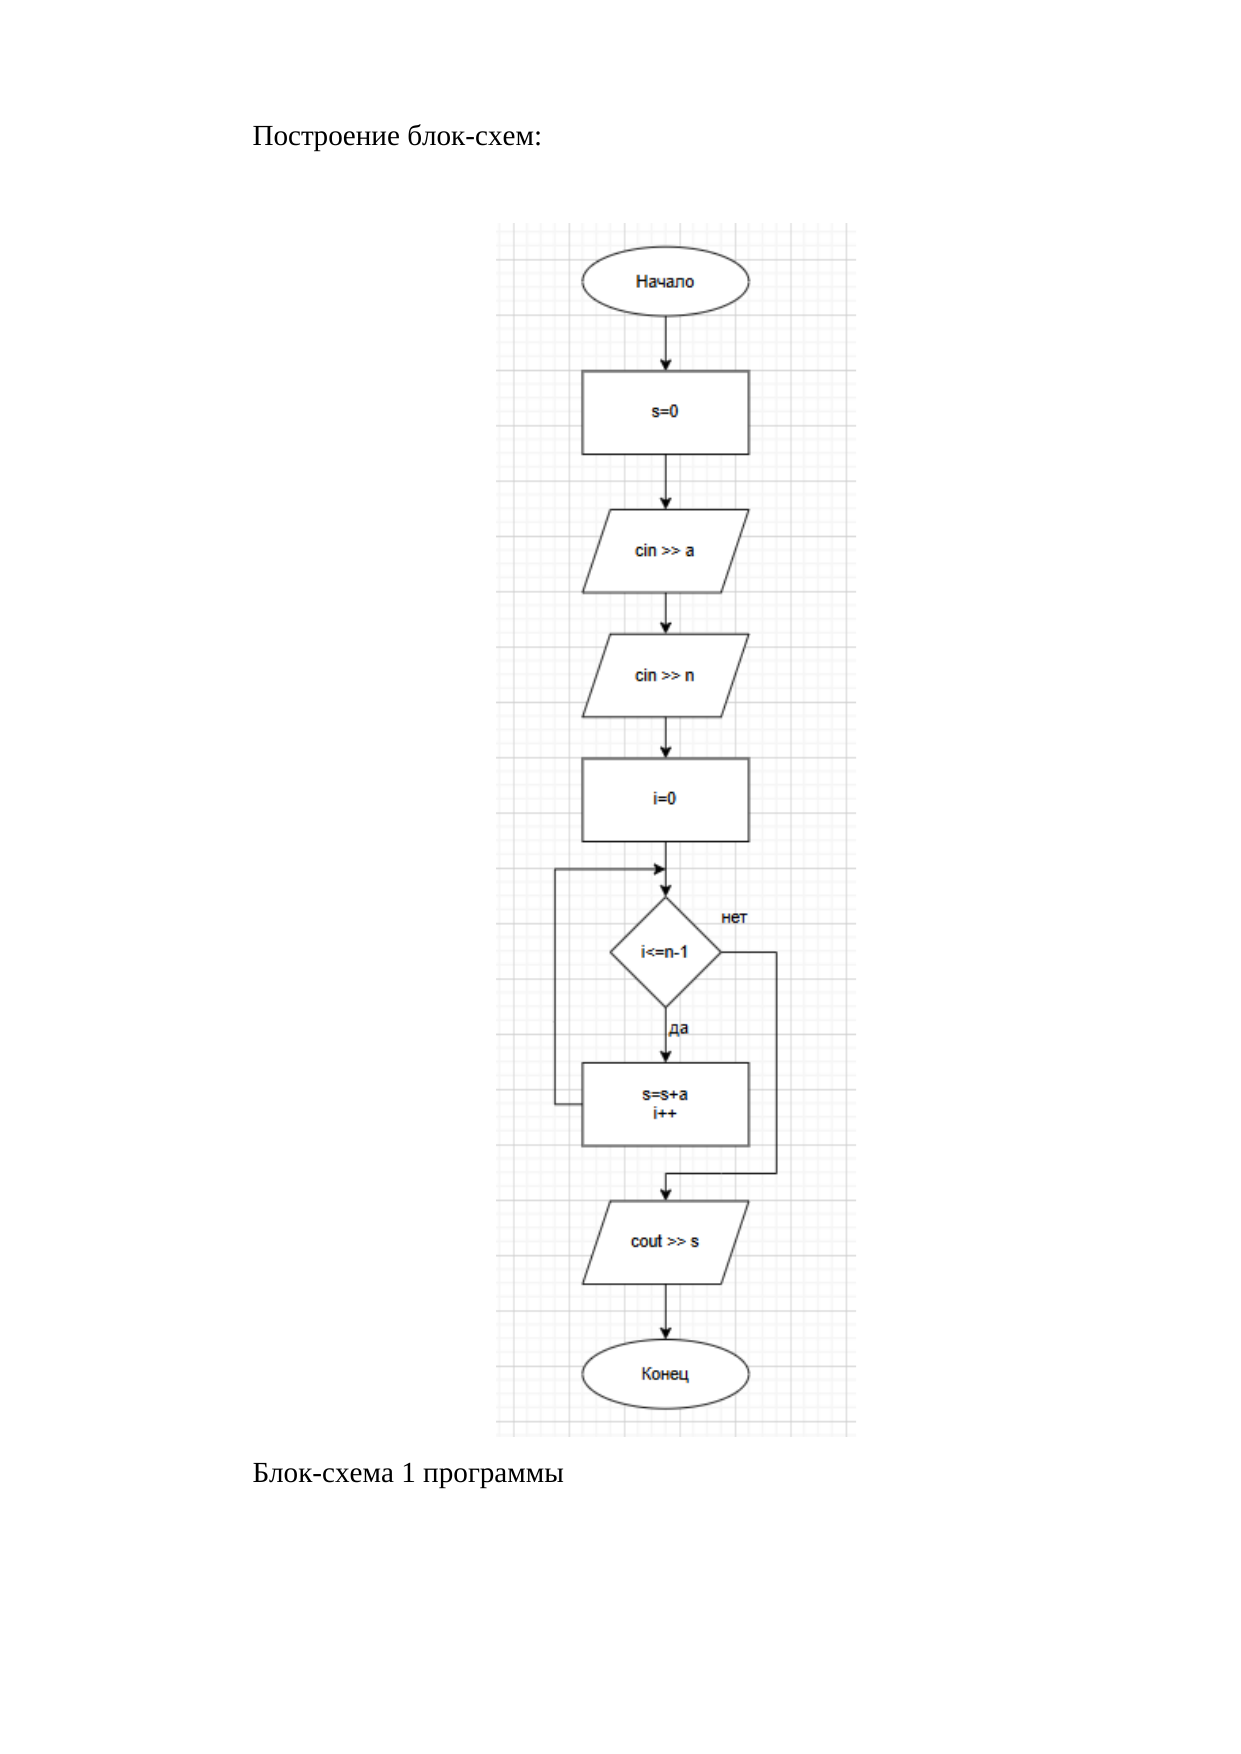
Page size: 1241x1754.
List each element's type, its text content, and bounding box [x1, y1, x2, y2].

text Блок-схема 1 программы [177, 1455, 1152, 1489]
text Построение блок-схем: [177, 118, 1152, 152]
picture [496, 223, 857, 1437]
